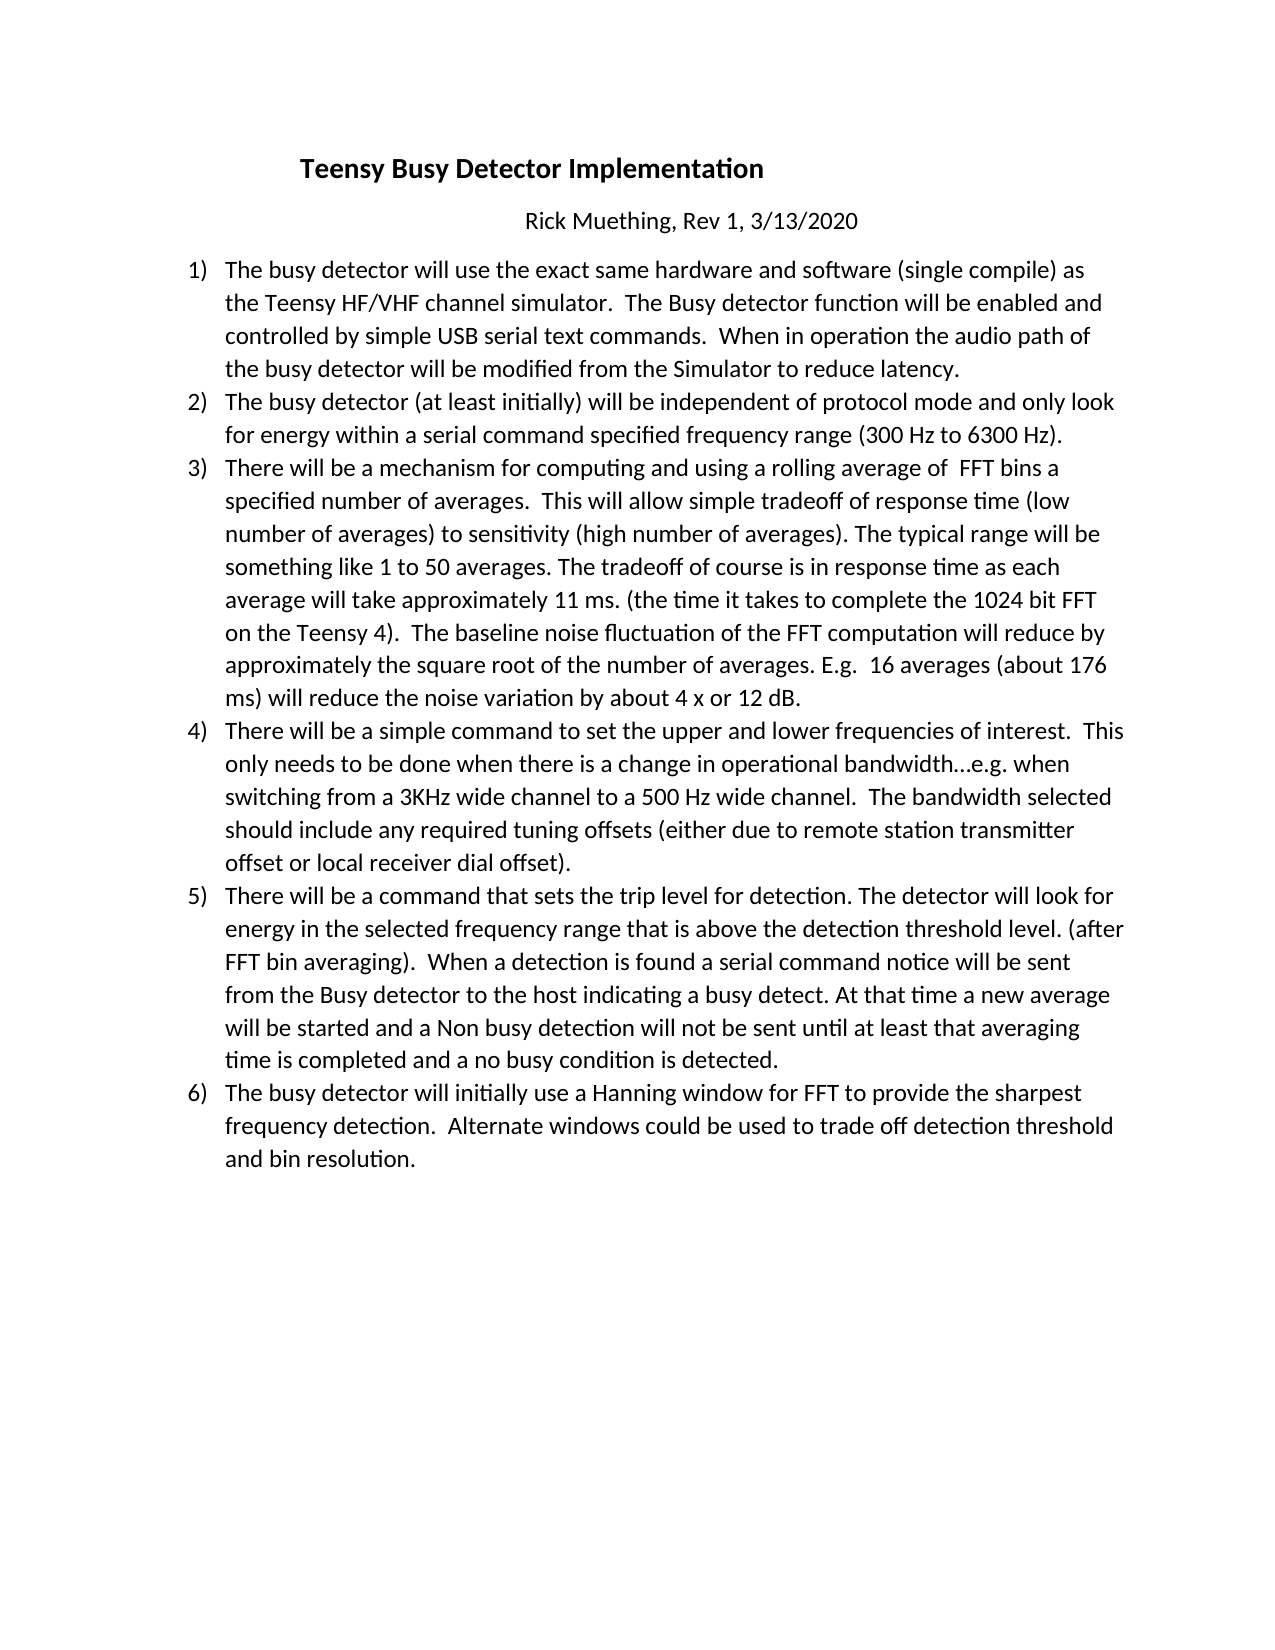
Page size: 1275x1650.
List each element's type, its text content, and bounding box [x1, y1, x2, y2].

list The busy detector will initially use a Hanning window for FFT to provide the sharpest frequency detection. Alternate windows could be used to trade off detection threshold and bin resolution. [187, 1078, 1125, 1174]
list There will be a simple command to set the upper and lower frequencies of interest. This only needs to be done when there is a change in operational bandwidth…e.g. when switching from a 3KHz wide channel to a 500 Hz wide channel. The bandwidth selected should include any required tuning offsets (either due to remote station transmitter offset or local receiver dial offset). [187, 716, 1125, 878]
text Teensy Busy Detector Implementation [225, 150, 1125, 186]
list The busy detector will use the exact same hardware and software (single compile) as the Teensy HF/VHF channel simulator. The Busy detector function will be enabled and controlled by simple USB serial text commands. When in operation the audio path of the busy detector will be modified from the Simulator to reduce latency. [187, 255, 1125, 384]
list There will be a mechanism for computing and using a rolling average of FFT bins a specified number of averages. This will allow simple tradeoff of response time (low number of averages) to sensitivity (high number of averages). The typical range will be something like 1 to 50 averages. The tradeoff of course is in response time as each average will take approximately 11 ms. (the time it takes to complete the 1024 bit FFT on the Teensy 4). The baseline noise fluctuation of the FFT computation will reduce by approximately the square root of the number of averages. E.g. 16 averages (about 176 ms) will reduce the noise variation by about 4 x or 12 dB. [187, 452, 1125, 713]
list There will be a command that sets the trip level for detection. The detector will look for energy in the selected frequency range that is above the detection threshold level. (after FFT bin averaging). When a detection is found a serial command notice will be sent from the Busy detector to the host indicating a busy detect. At that time a new average will be started and a Non busy detection will not be sent until at least that averaging time is completed and a no busy condition is detected. [187, 880, 1125, 1075]
list The busy detector (at least initially) will be independent of protocol mode and only look for energy within a serial command specified frequency range (300 Hz to 6300 Hz). [187, 386, 1125, 450]
text Rick Muething, Rev 1, 3/13/2020 [150, 205, 1125, 236]
